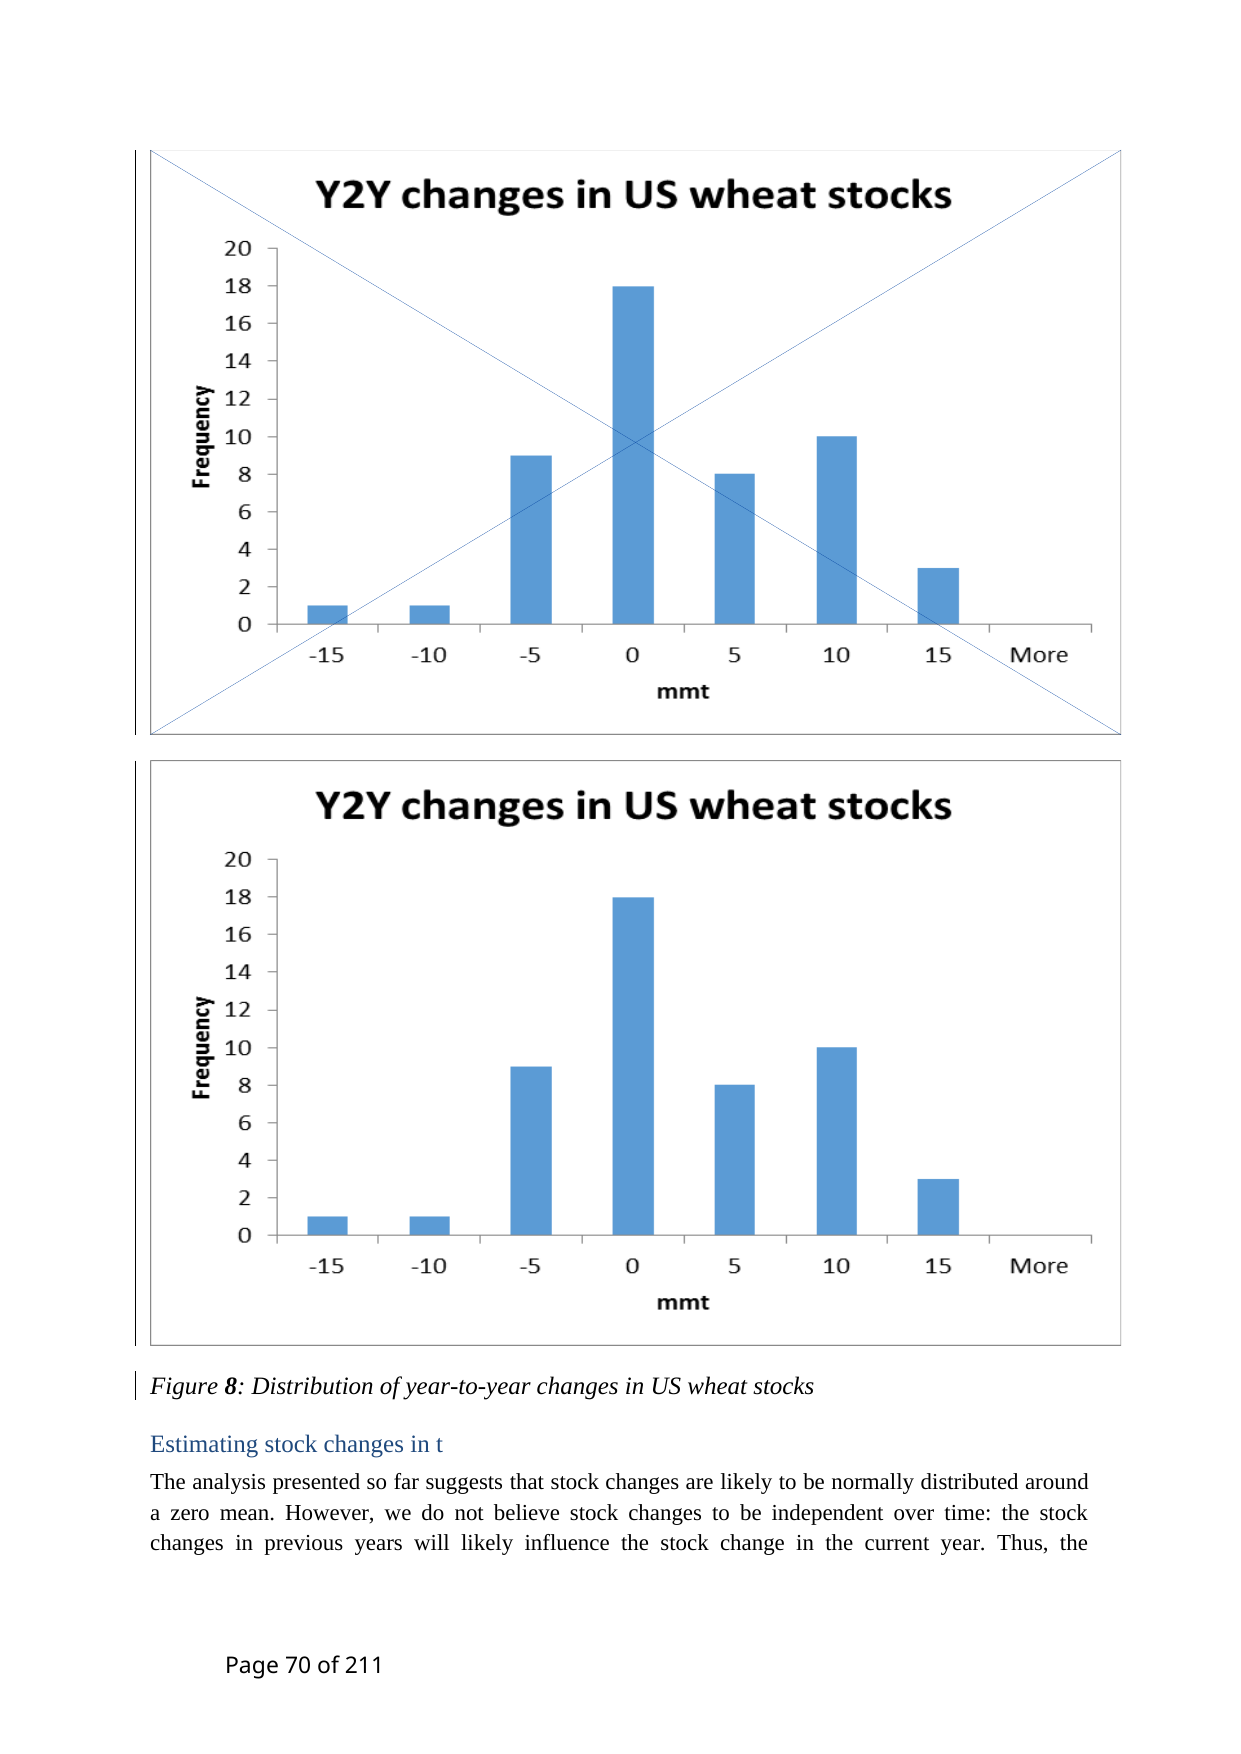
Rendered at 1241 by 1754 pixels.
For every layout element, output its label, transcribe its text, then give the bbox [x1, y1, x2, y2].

picture [150, 760, 1122, 1346]
text Figure : Distribution of year-to-year changes in US wheat stocks [150, 1371, 1090, 1400]
picture [150, 151, 634, 734]
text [150, 1468, 1090, 1555]
picture [152, 443, 1119, 735]
subtitle Estimating stock changes in t [150, 1429, 1090, 1458]
picture [152, 150, 1119, 441]
picture [637, 151, 1122, 734]
